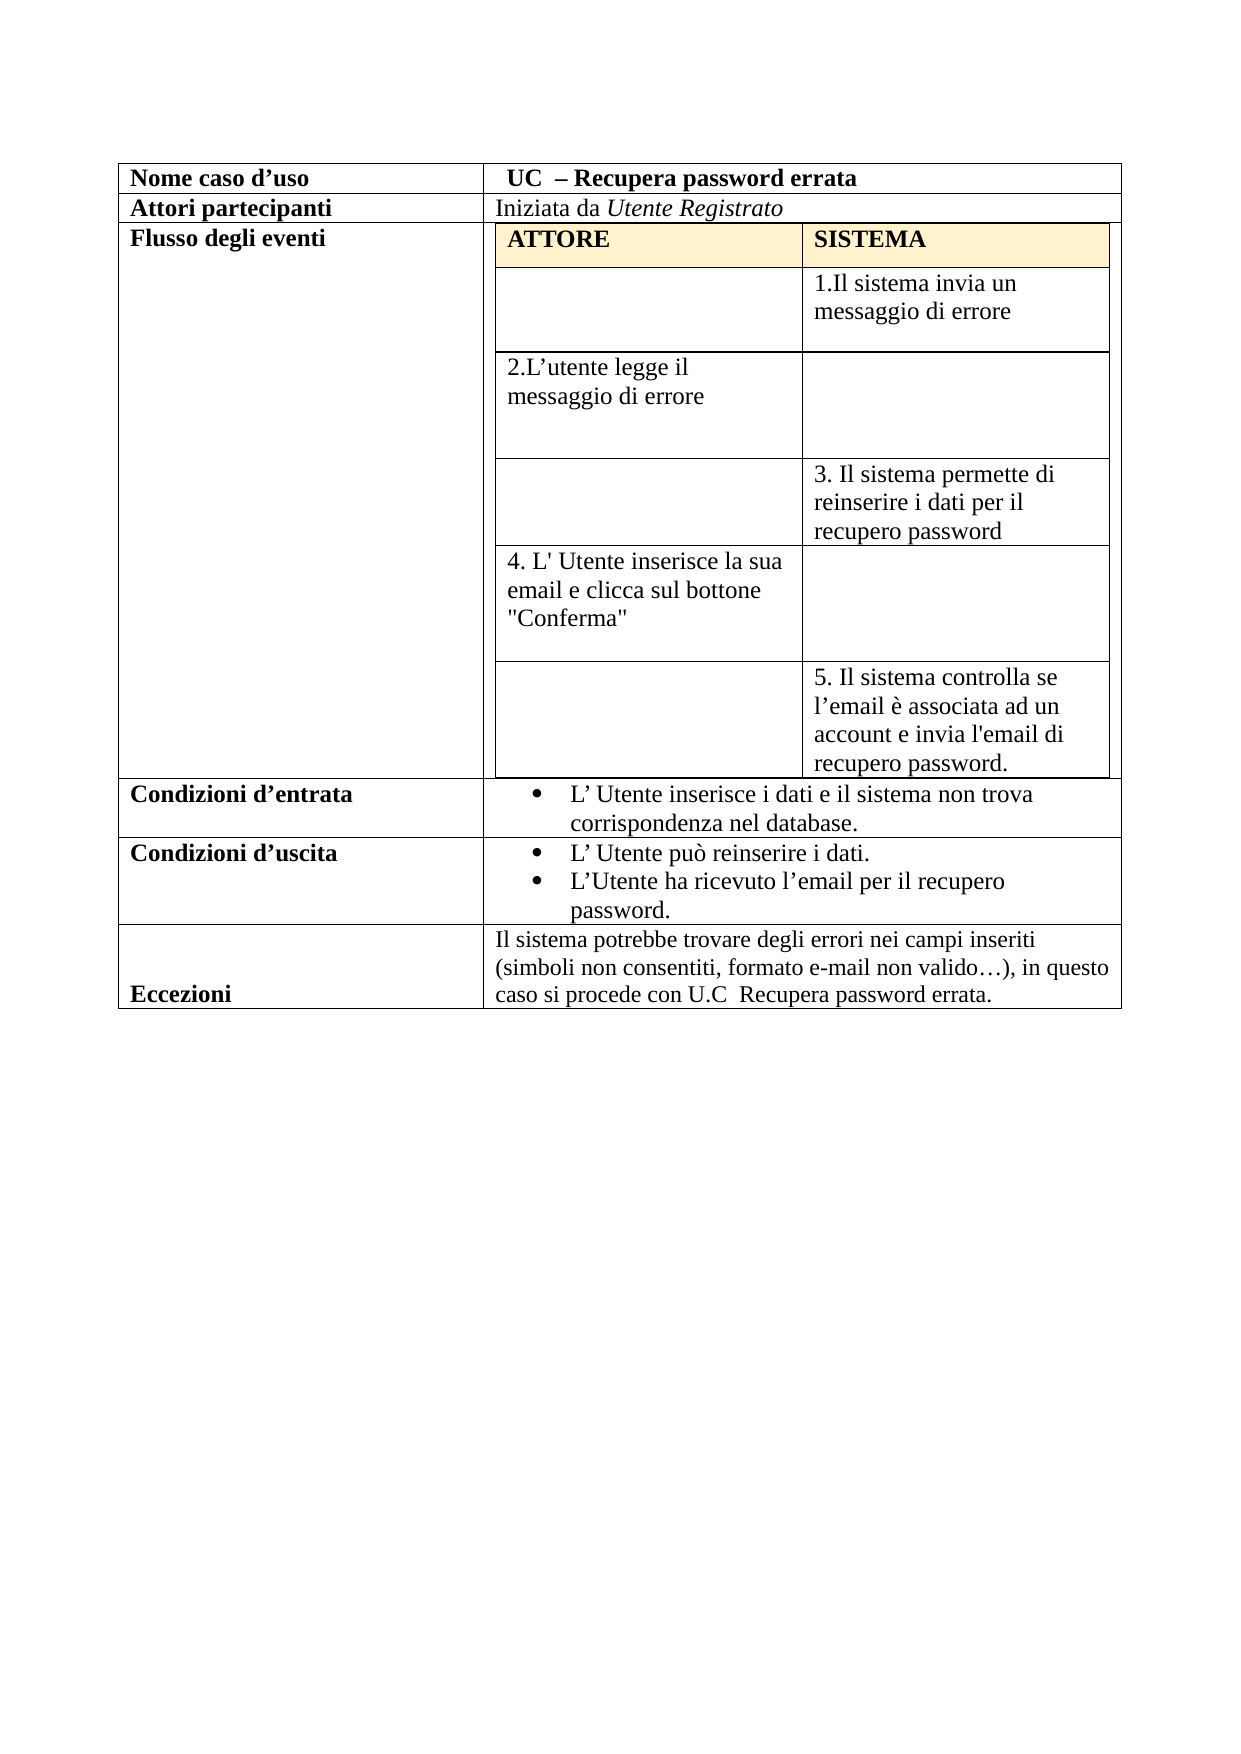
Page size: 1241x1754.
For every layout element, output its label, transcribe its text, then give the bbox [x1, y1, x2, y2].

table_cell [496, 268, 802, 351]
table_cell L’ Utente inserisce i dati e il sistema non trova corrispondenza nel database. [484, 779, 1121, 837]
table_cell Il sistema potrebbe trovare degli errori nei campi inseriti (simboli non consentiti, formato e-mail non valido…), in questo caso si procede con U.C Recupera password errata. [484, 925, 1121, 1008]
table_cell [496, 459, 802, 545]
table_cell L’ Utente può reinserire i dati. L’Utente ha ricevuto l’email per il recupero password. [484, 838, 1121, 924]
table_cell Condizioni d’entrata [119, 779, 483, 837]
table_cell Condizioni d’uscita [119, 838, 483, 924]
table_cell [496, 662, 802, 777]
table_header Nome caso d’uso [119, 164, 483, 192]
table_cell Flusso degli eventi [119, 223, 483, 778]
table_cell [484, 223, 495, 778]
table_cell Attori partecipanti [119, 194, 483, 222]
table_cell Eccezioni [119, 925, 483, 1008]
table_cell [496, 546, 802, 661]
table_cell [803, 268, 1109, 351]
table_cell [496, 353, 802, 458]
table_cell Iniziata da Utente Registrato [484, 194, 1121, 222]
table_cell [1110, 223, 1121, 778]
table_header [484, 164, 1121, 192]
table_cell [803, 459, 1109, 545]
table_cell [803, 662, 1109, 777]
table_cell [803, 546, 1109, 661]
table_cell [803, 353, 1109, 458]
